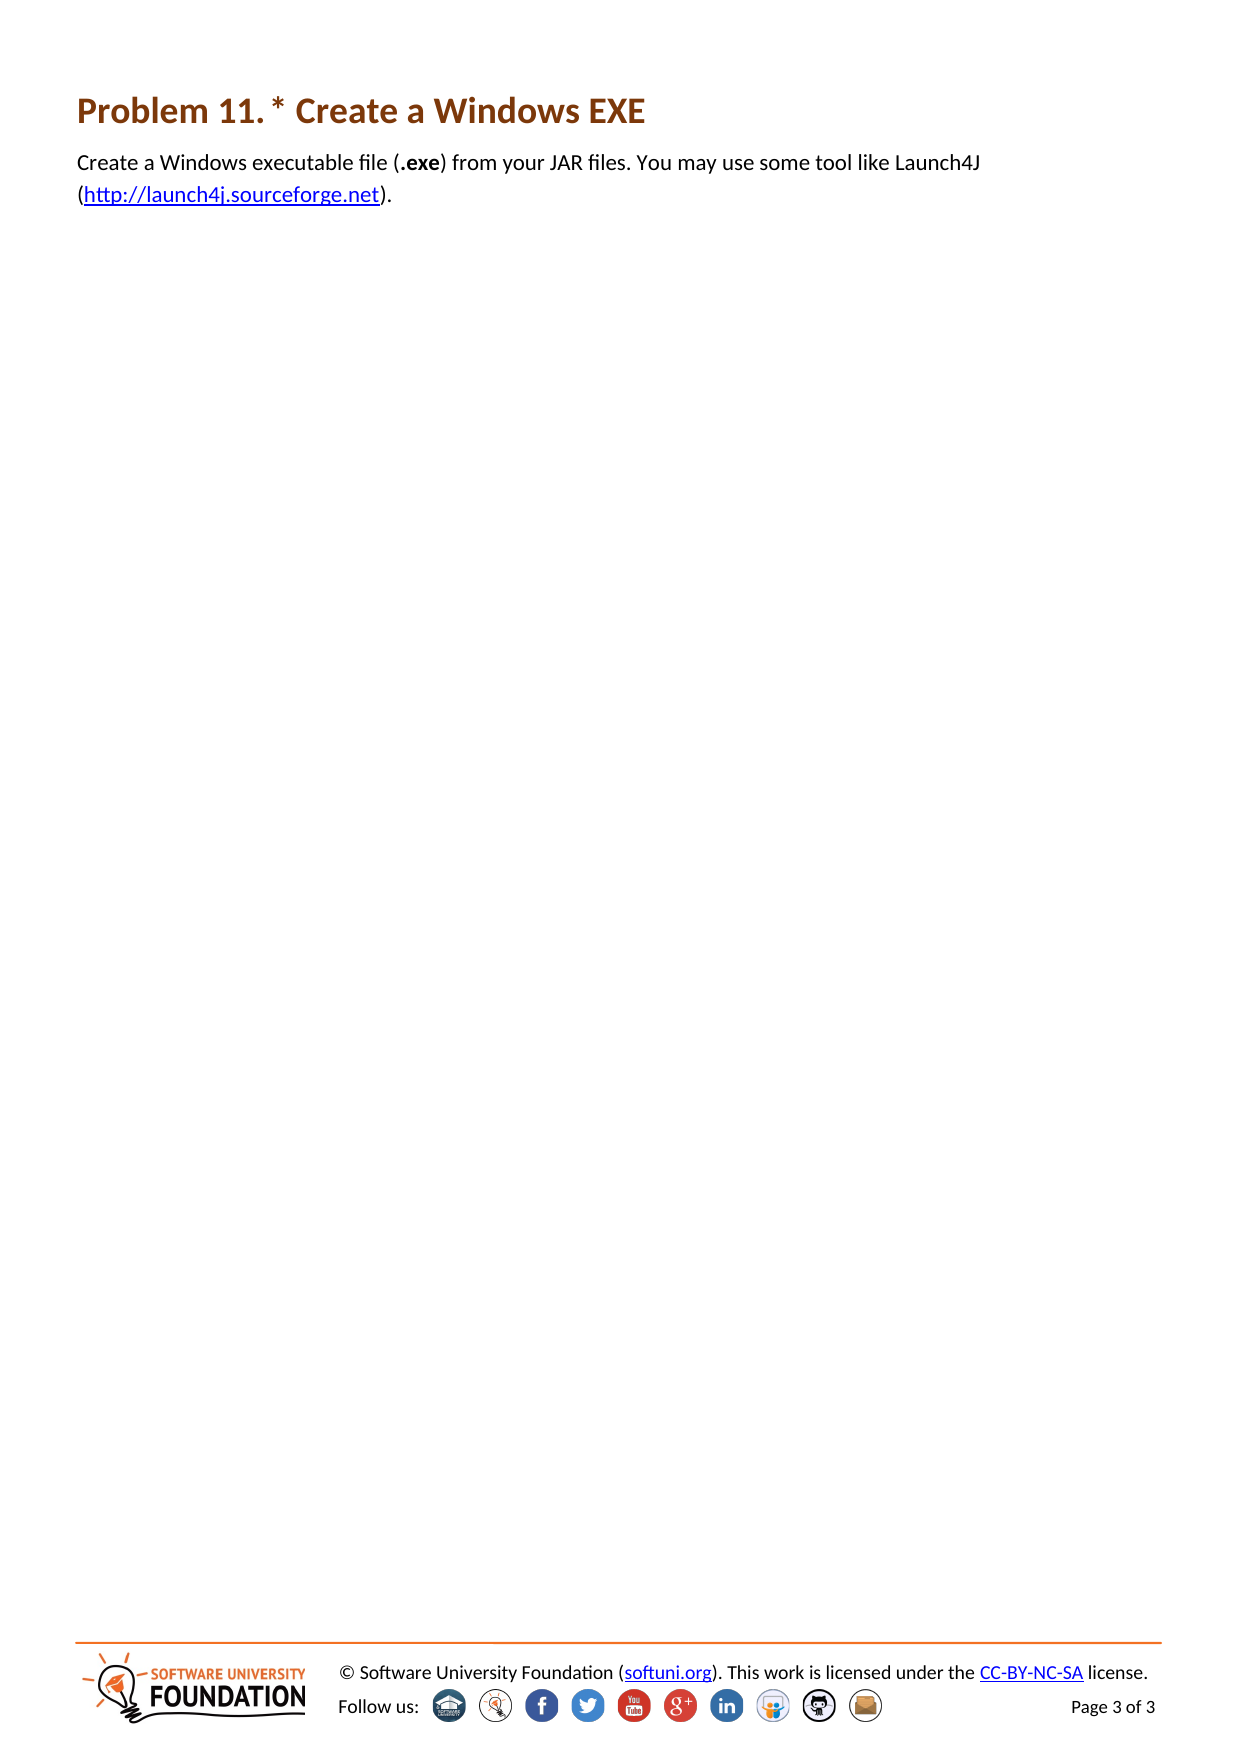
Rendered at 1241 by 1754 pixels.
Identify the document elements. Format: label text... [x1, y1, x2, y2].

picture [81, 1651, 305, 1724]
picture [432, 1689, 466, 1722]
picture [756, 1689, 790, 1722]
picture [664, 1689, 697, 1722]
picture [802, 1689, 836, 1722]
subtitle * Create a Windows EXE [77, 87, 1163, 133]
picture [571, 1689, 605, 1722]
picture [617, 1689, 651, 1722]
picture [710, 1689, 744, 1722]
picture [525, 1689, 559, 1722]
picture [479, 1689, 512, 1722]
picture [849, 1689, 882, 1722]
text Create a Windows executable file (.exe) from your JAR files. You may use some tool like Launch4J (http://launch4j.sourceforge.net). [77, 148, 1163, 208]
